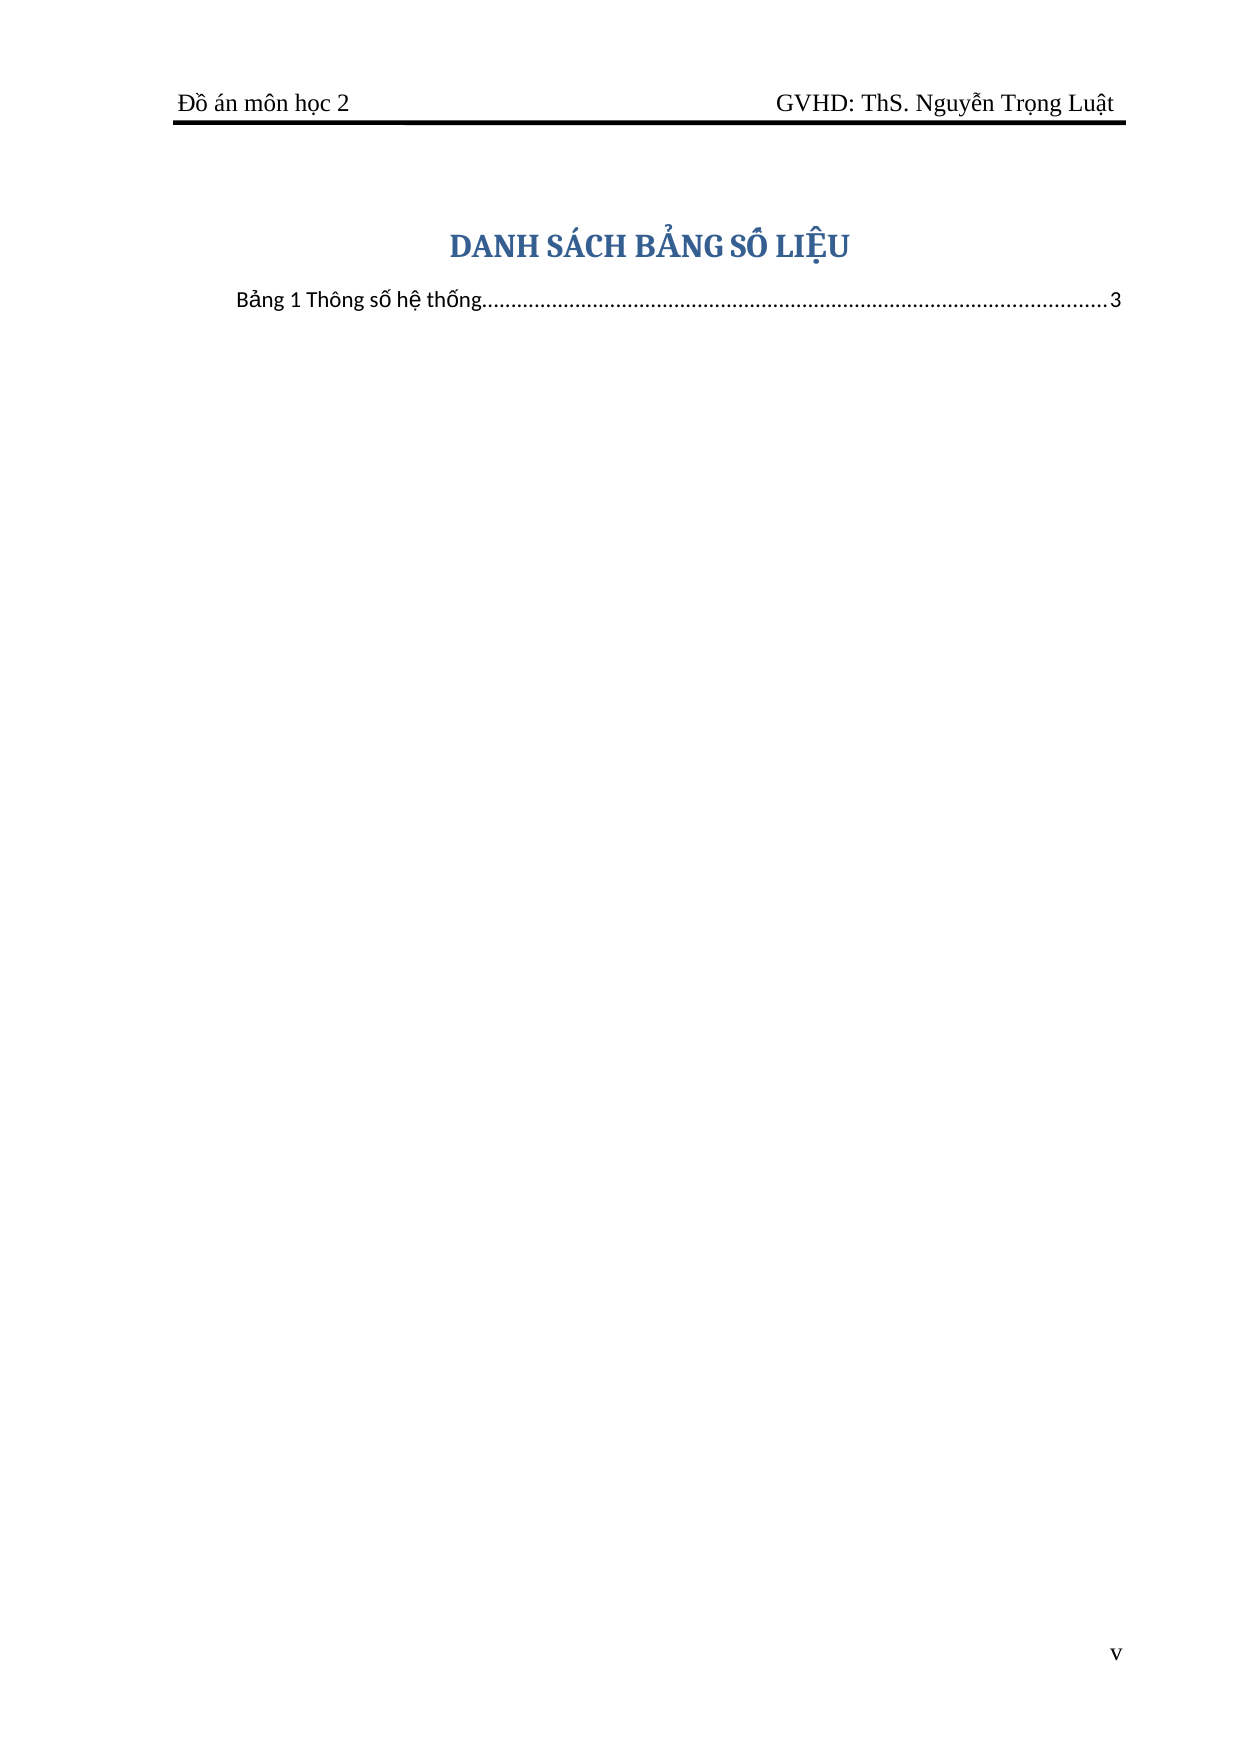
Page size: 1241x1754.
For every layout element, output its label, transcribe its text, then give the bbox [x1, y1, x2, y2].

text Bảng 1 Thông số hệ thống 3 [177, 285, 1122, 313]
subtitle DANH SÁCH BẢNG SỐ LIỆU [177, 227, 1122, 266]
